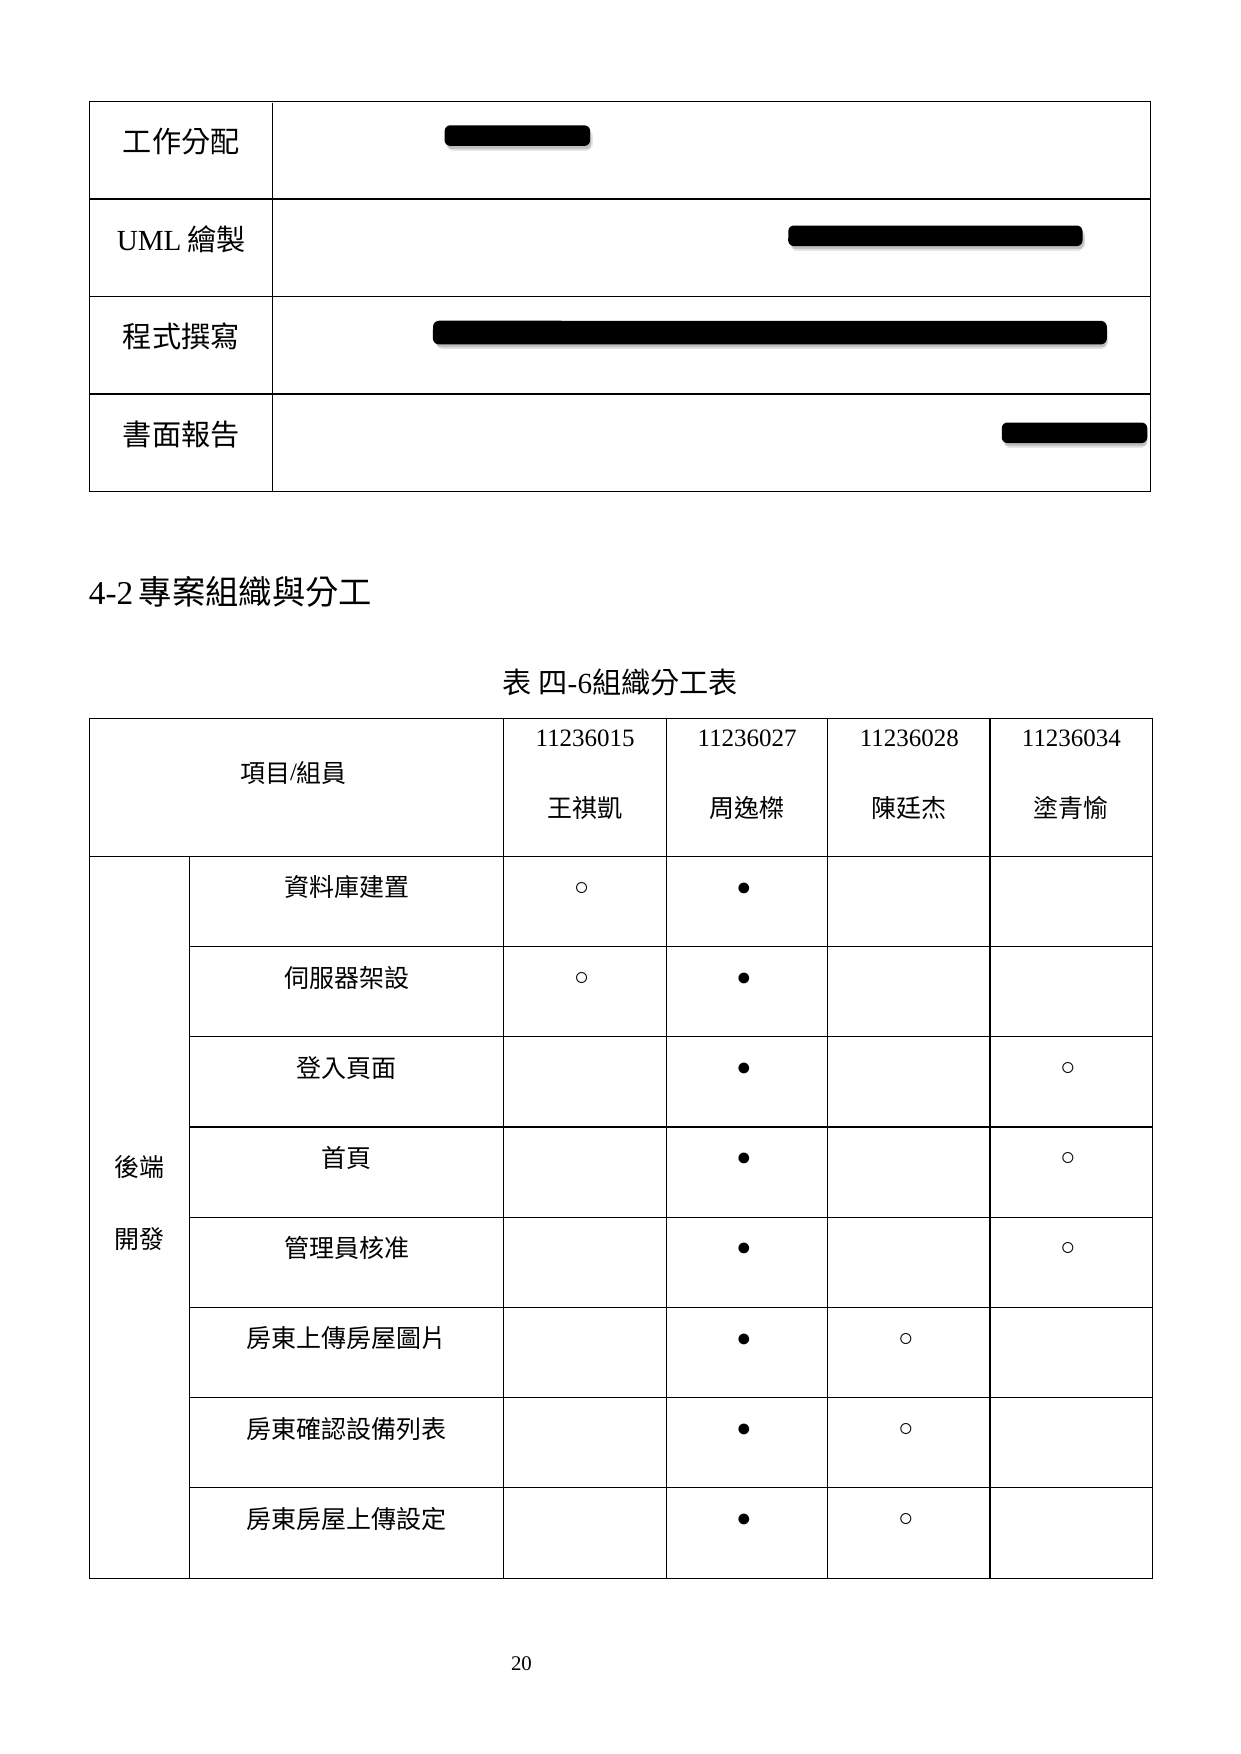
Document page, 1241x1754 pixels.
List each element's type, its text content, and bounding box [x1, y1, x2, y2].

table_cell ● [667, 1037, 827, 1126]
table_cell 管理員核准 [190, 1218, 503, 1307]
table_cell ○ [991, 1037, 1152, 1126]
table_cell ● [667, 1488, 827, 1577]
table_cell [828, 857, 989, 946]
table_cell [828, 1037, 989, 1126]
subtitle 專案組織與分工 [89, 552, 1152, 627]
table_cell [828, 1128, 989, 1217]
table_cell ○ [504, 947, 666, 1036]
table_cell 書面報告 [90, 395, 272, 491]
table_cell 房東上傳房屋圖片 [190, 1308, 503, 1397]
table_cell [504, 1218, 666, 1307]
table_cell 房東確認設備列表 [190, 1398, 503, 1487]
table_cell [504, 1128, 666, 1217]
table_cell [273, 297, 1150, 393]
table_cell ○ [504, 857, 666, 946]
table_cell ● [667, 1218, 827, 1307]
table_cell [991, 1308, 1152, 1397]
table_cell UML繪製 [90, 200, 272, 296]
table_cell 程式撰寫 [90, 297, 272, 393]
table_cell [273, 395, 1150, 491]
table_header 項目/組員 [90, 719, 503, 856]
table_cell 登入頁面 [190, 1037, 503, 1126]
table_cell [991, 1398, 1152, 1487]
table_header 11236015 王祺凱 [504, 719, 666, 856]
table_cell [504, 1037, 666, 1126]
table_header 11236028 陳廷杰 [828, 719, 989, 856]
table_cell ● [667, 947, 827, 1036]
table_cell [991, 1488, 1152, 1577]
table_cell ● [667, 1128, 827, 1217]
table_cell [504, 1398, 666, 1487]
table_cell [273, 102, 1150, 198]
table_cell ● [667, 857, 827, 946]
table_cell [504, 1488, 666, 1577]
table_cell 後端 開發 [90, 857, 189, 1577]
table_cell ○ [991, 1128, 1152, 1217]
table_cell ● [667, 1308, 827, 1397]
table_cell ○ [991, 1218, 1152, 1307]
table_cell [828, 1218, 989, 1307]
table_cell ○ [828, 1488, 989, 1577]
table_cell ○ [828, 1308, 989, 1397]
table_cell ○ [828, 1398, 989, 1487]
table_cell [828, 947, 989, 1036]
table_cell 首頁 [190, 1128, 503, 1217]
table_cell [504, 1308, 666, 1397]
table_header 11236034 塗青愉 [991, 719, 1152, 856]
table_cell ● [667, 1398, 827, 1487]
table_cell 伺服器架設 [190, 947, 503, 1036]
table_cell [273, 200, 1150, 296]
table_cell 工作分配 [90, 102, 272, 198]
table_cell [991, 857, 1152, 946]
table_cell 資料庫建置 [190, 857, 503, 946]
table_header 11236027 周逸榤 [667, 719, 827, 856]
table_cell [991, 947, 1152, 1036]
table_cell 房東房屋上傳設定 [190, 1488, 503, 1577]
